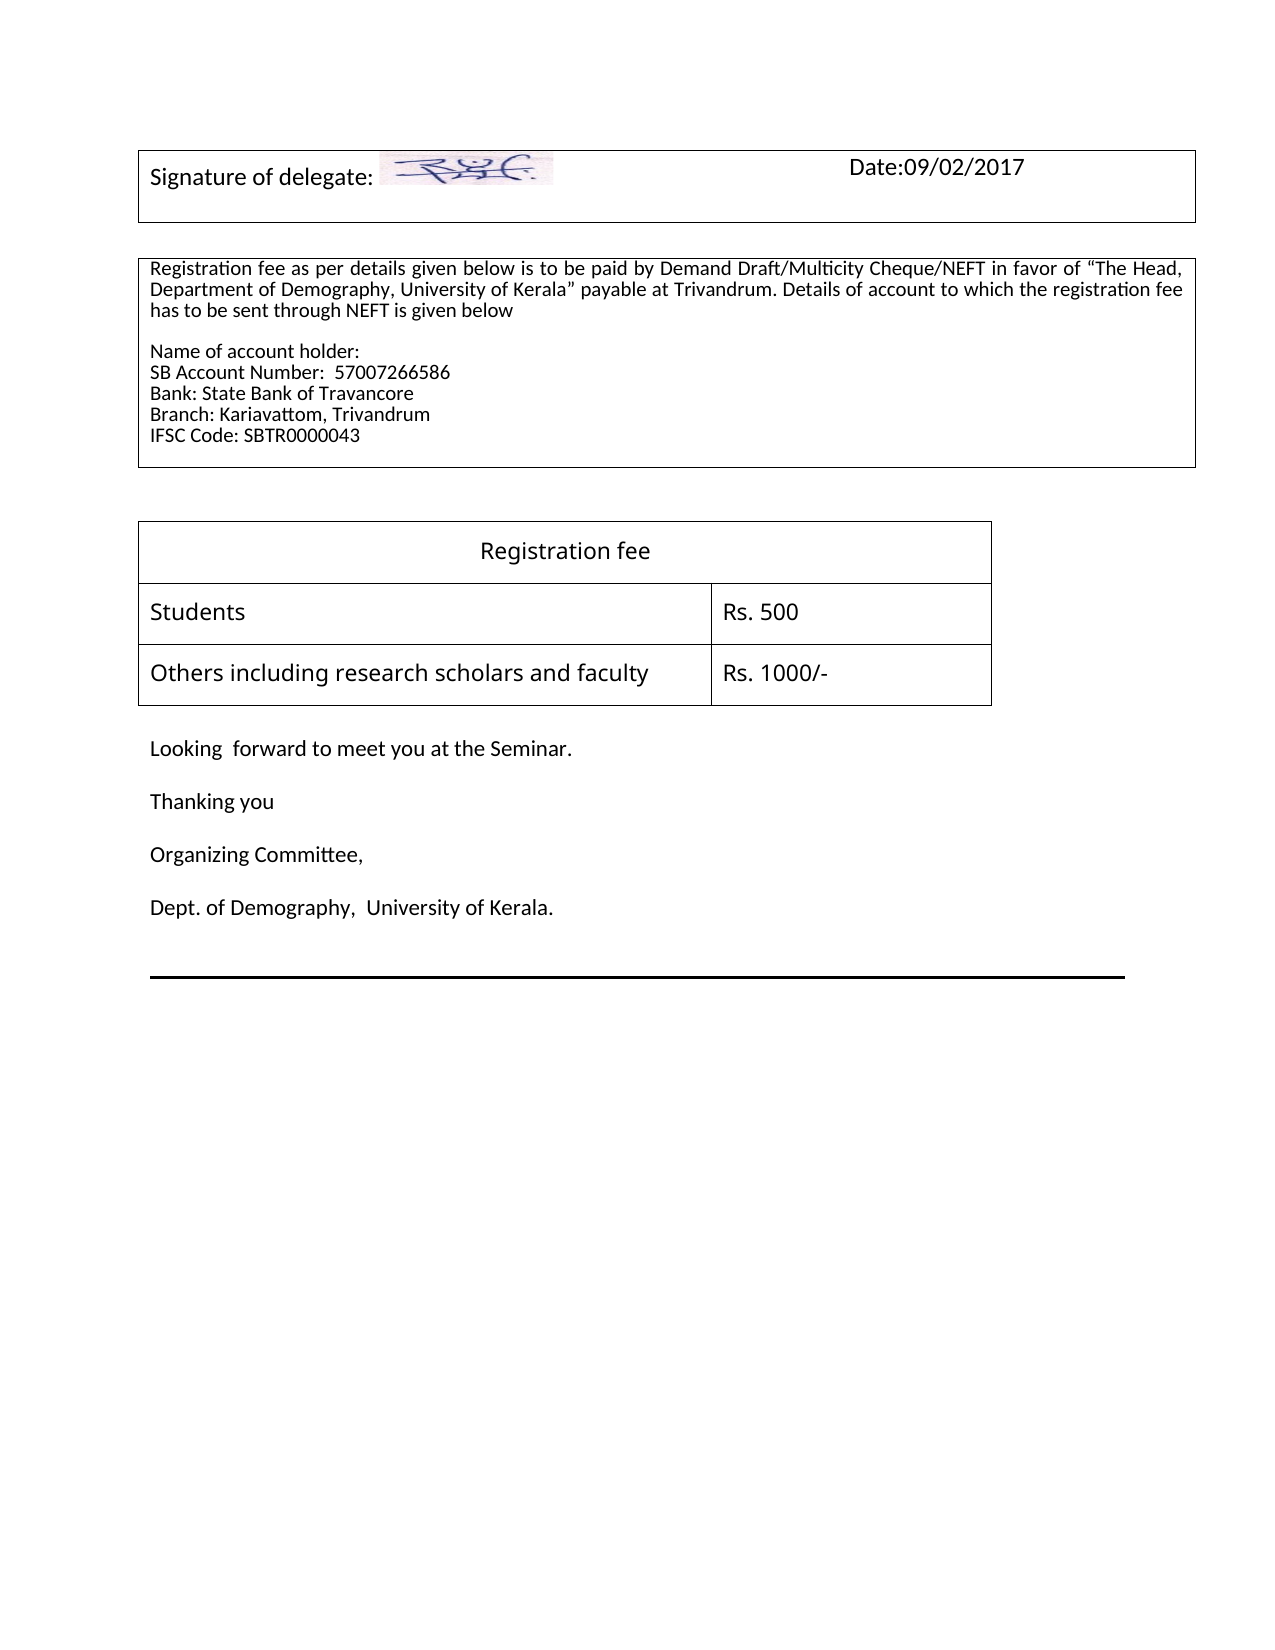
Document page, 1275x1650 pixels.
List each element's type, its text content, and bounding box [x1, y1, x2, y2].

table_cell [139, 151, 838, 222]
text Thanking you [150, 787, 1125, 815]
table_cell Others including research scholars and faculty [139, 645, 711, 705]
table_cell Students [139, 584, 711, 643]
table_header Registration fee as per details given below is to be paid by Demand Draft/Multicity Cheque/NEFT in favor of “The Head, Department of Demography, University of Kerala” payable at Trivandrum. Details of account to which the registration fee has to be sent through NEFT is given below Name of account holder: SB Account Number: 57007266586 Bank: State Bank of Travancore Branch: Kariavattom, Trivandrum IFSC Code: SBTR0000043 [139, 259, 1195, 467]
table_cell Rs. 500 [712, 584, 991, 643]
picture [379, 151, 554, 185]
text Dept. of Demography, University of Kerala. [150, 893, 1125, 921]
table_header Registration fee [139, 522, 991, 582]
table_cell Rs. 1000/- [712, 645, 991, 705]
text Looking forward to meet you at the Seminar. [150, 734, 1125, 762]
table_cell Date:09/02/2017 [838, 151, 1195, 222]
text Organizing Committee, [150, 840, 1125, 868]
